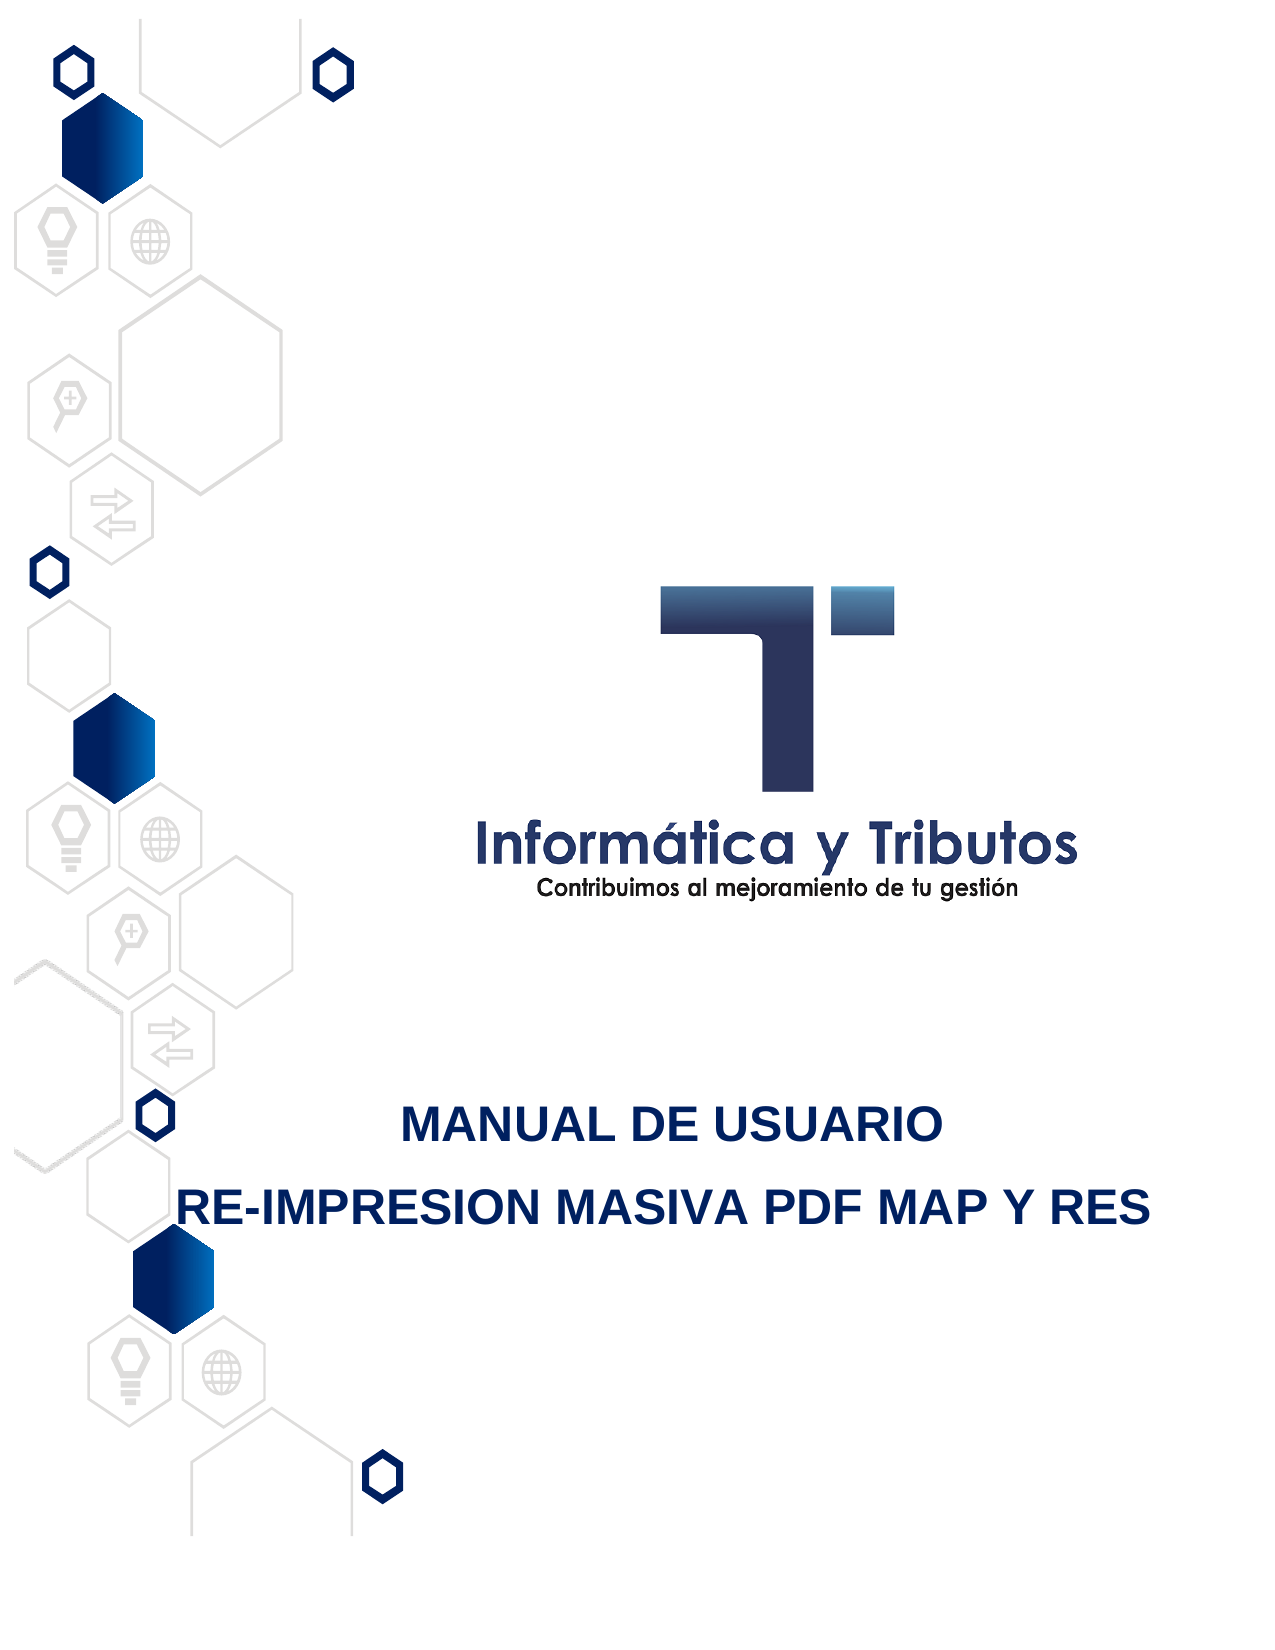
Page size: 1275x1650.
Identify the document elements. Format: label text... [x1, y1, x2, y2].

picture [14, 959, 124, 1174]
text MANUAL DE USUARIO [163, 1095, 1153, 1152]
text RE-IMPRESION MASIVA PDF MAP Y RES [134, 1177, 1153, 1235]
picture [475, 584, 1078, 904]
